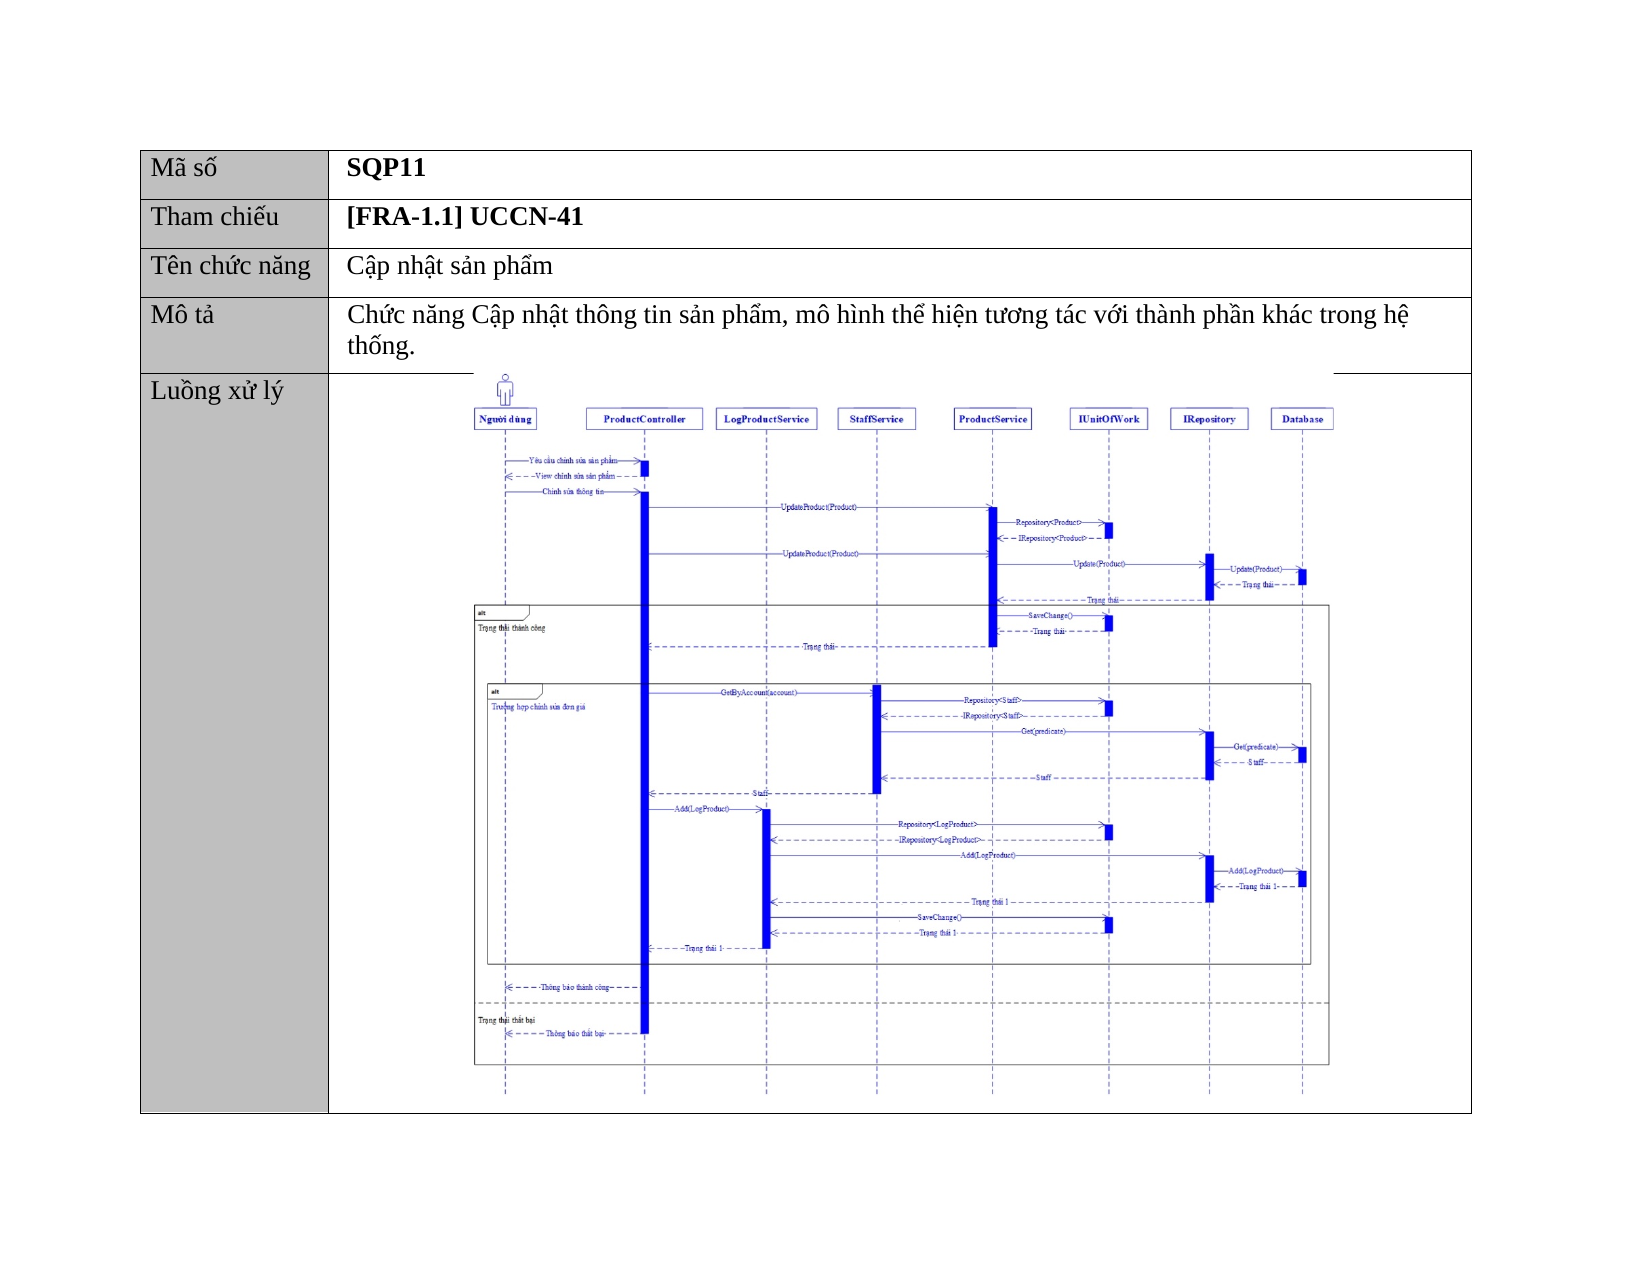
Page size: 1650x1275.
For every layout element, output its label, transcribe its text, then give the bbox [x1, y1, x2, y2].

table_cell [329, 374, 1471, 1112]
table_cell Tên chức năng [141, 249, 328, 297]
table_cell Cập nhật sản phẩm [329, 249, 1471, 297]
table_cell Tham chiếu [141, 200, 328, 248]
table_cell Chức năng Cập nhật thông tin sản phẩm, mô hình thể hiện tương tác với thành phần khác trong hệ thống. [329, 298, 1471, 373]
table_cell SQP11 [329, 151, 1471, 199]
table_cell Mã số [141, 151, 328, 199]
table_cell Luồng xử lý [141, 374, 328, 1112]
table_cell Mô tả [141, 298, 328, 373]
table_cell [FRA-1.1] UCCN-41 [329, 200, 1471, 248]
picture [473, 373, 1334, 1096]
